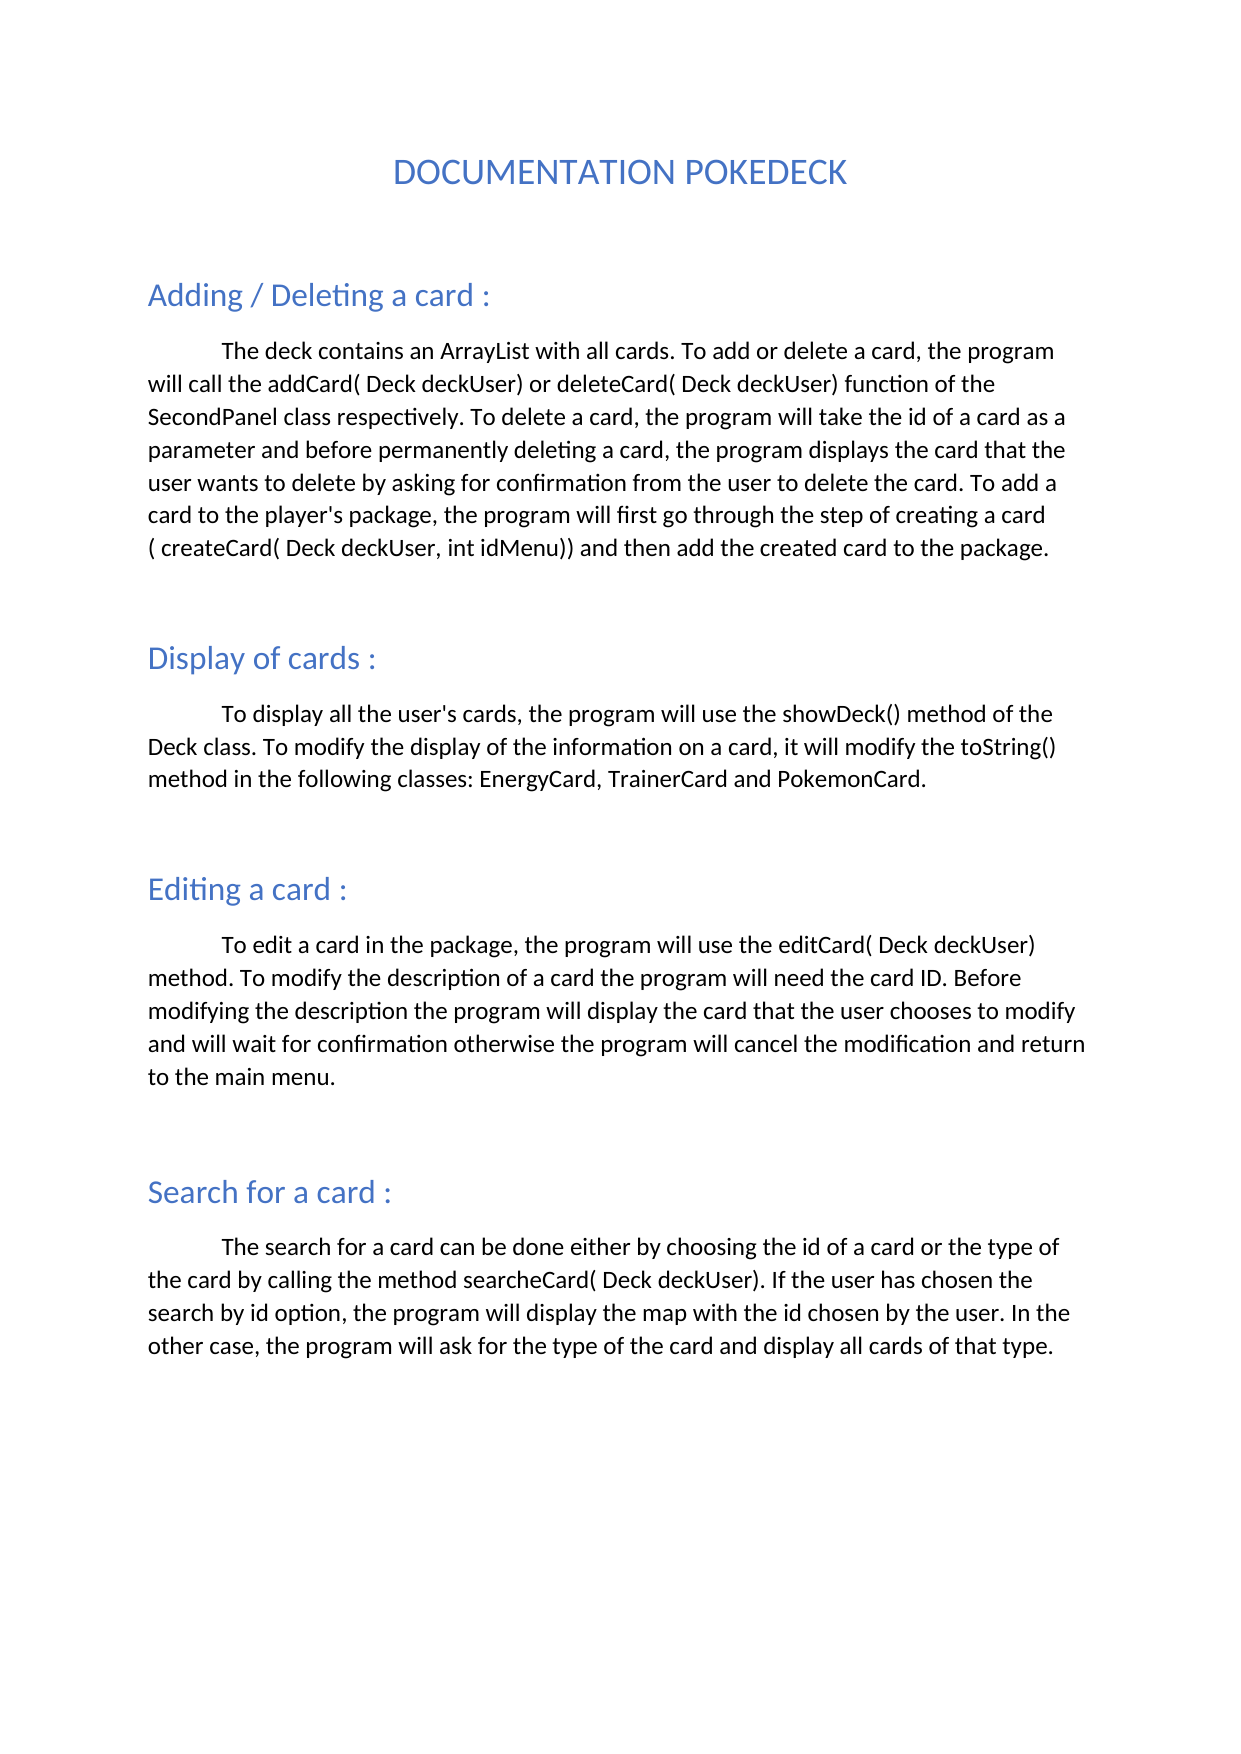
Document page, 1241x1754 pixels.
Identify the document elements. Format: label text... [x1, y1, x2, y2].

text To edit a card in the package, the program will use the editCard( Deck deckUser) method. To modify the description of a card the program will need the card ID. Before modifying the description the program will display the card that the user chooses to modify and will wait for confirmation otherwise the program will cancel the modification and return to the main menu. [148, 929, 1093, 1091]
text Editing a card : [148, 868, 1093, 909]
text To display all the user's cards, the program will use the showDeck() method of the Deck class. To modify the display of the information on a card, it will modify the toString() method in the following classes: EnergyCard, TrainerCard and PokemonCard. [148, 698, 1093, 794]
text Adding / Deleting a card : [148, 274, 1093, 315]
text Display of cards : [148, 637, 1093, 678]
text The deck contains an ArrayList with all cards. To add or delete a card, the program will call the addCard( Deck deckUser) or deleteCard( Deck deckUser) function of the SecondPanel class respectively. To delete a card, the program will take the id of a card as a parameter and before permanently deleting a card, the program displays the card that the user wants to delete by asking for confirmation from the user to delete the card. To add a card to the player's package, the program will first go through the step of creating a card ( createCard( Deck deckUser, int idMenu)) and then add the created card to the package. [148, 335, 1093, 563]
text The search for a card can be done either by choosing the id of a card or the type of the card by calling the method searcheCard( Deck deckUser). If the user has chosen the search by id option, the program will display the map with the id chosen by the user. In the other case, the program will ask for the type of the card and display all cards of that type. [148, 1231, 1093, 1361]
text DOCUMENTATION POKEDECK [148, 148, 1093, 193]
text Search for a card : [148, 1171, 1093, 1212]
